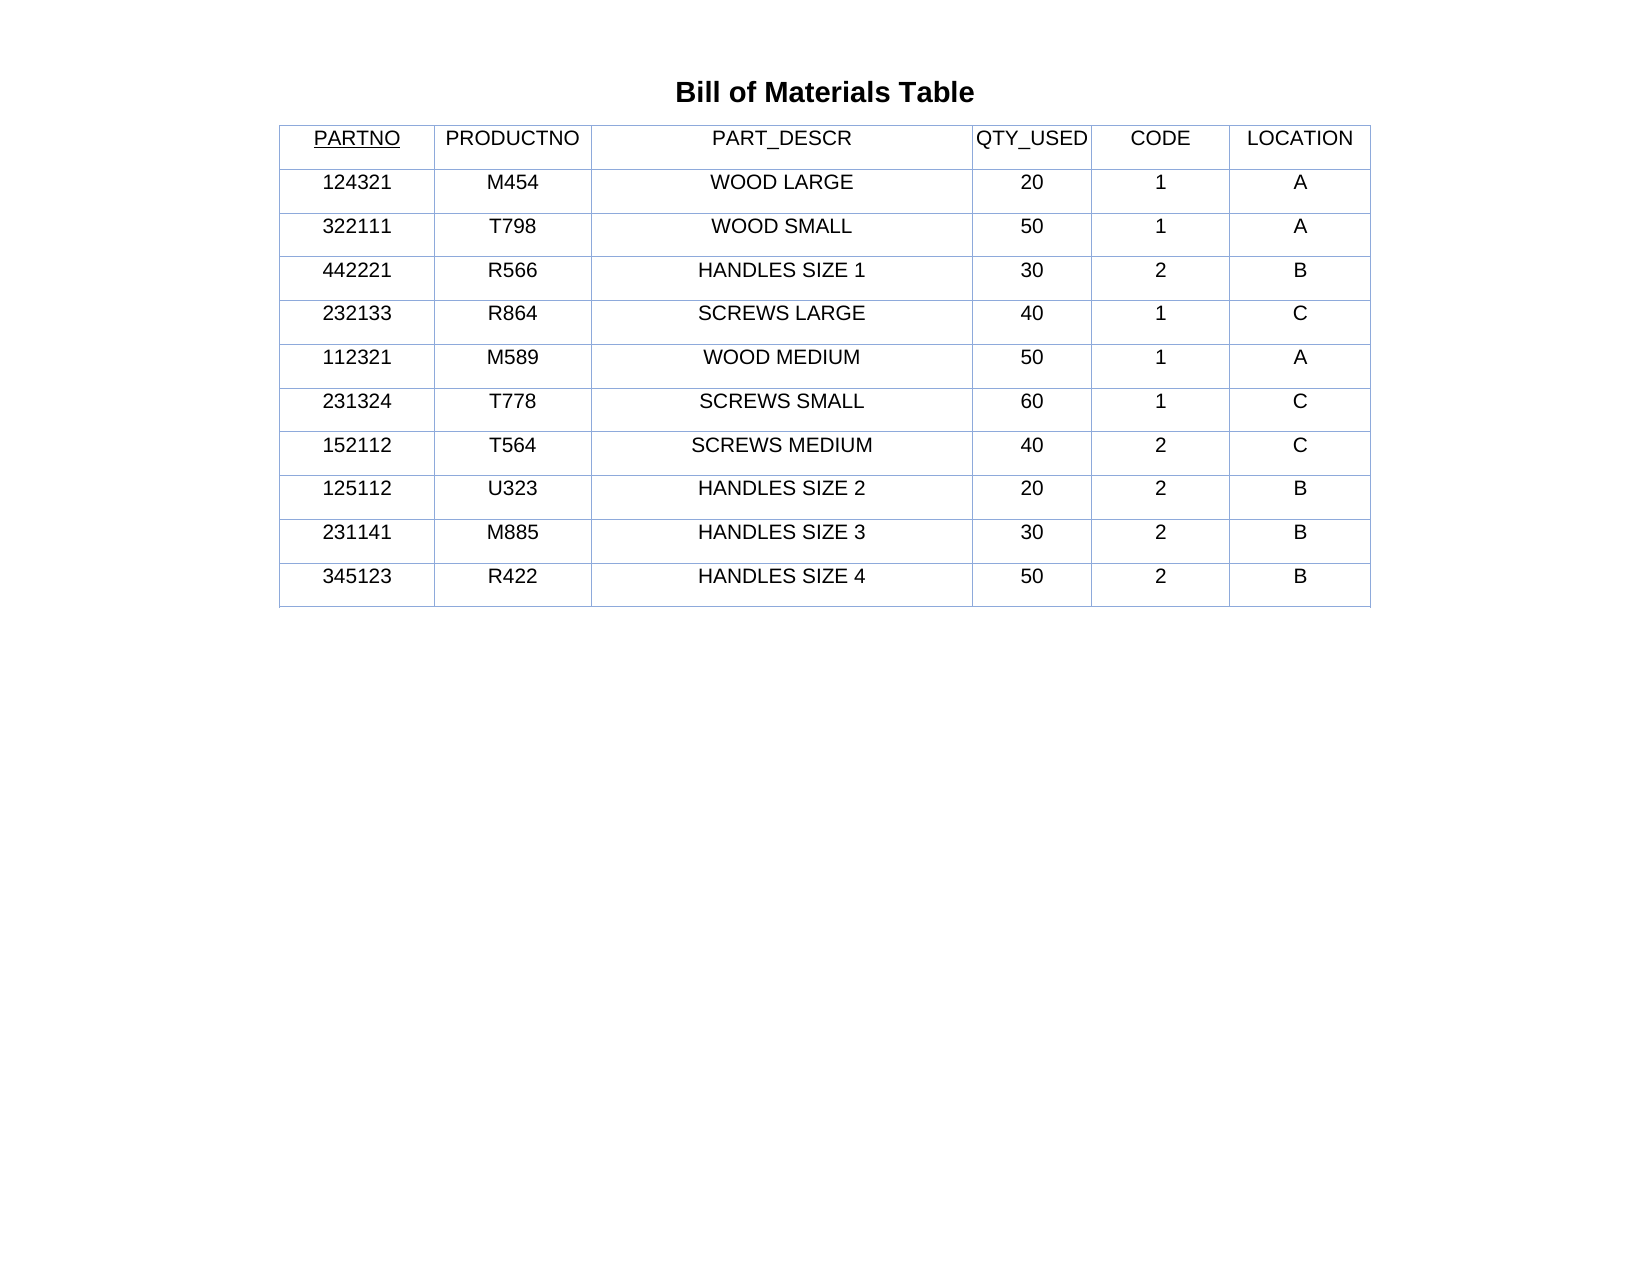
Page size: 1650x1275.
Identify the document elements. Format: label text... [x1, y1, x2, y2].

table_cell U323 [435, 476, 591, 519]
table_cell HANDLES SIZE 3 [592, 520, 972, 563]
table_cell 60 [973, 389, 1091, 431]
table_cell 20 [973, 476, 1091, 519]
table_cell 40 [973, 432, 1091, 475]
table_cell SCREWS MEDIUM [592, 432, 972, 475]
table_cell 50 [973, 214, 1091, 256]
table_cell WOOD SMALL [592, 214, 972, 256]
table_cell A [1230, 345, 1370, 388]
table_header PARTNO [280, 126, 434, 169]
table_cell 124321 [280, 170, 434, 213]
table_cell 1 [1092, 389, 1229, 431]
table_cell HANDLES SIZE 1 [592, 257, 972, 300]
table_cell A [1230, 214, 1370, 256]
table_cell 152112 [280, 432, 434, 475]
table_cell HANDLES SIZE 4 [592, 564, 972, 606]
table_cell 30 [973, 257, 1091, 300]
table_cell 20 [973, 170, 1091, 213]
table_cell 232133 [280, 301, 434, 344]
table_cell M885 [435, 520, 591, 563]
table_cell T798 [435, 214, 591, 256]
table_header QTY_USED [973, 126, 1091, 169]
table_cell 2 [1092, 257, 1229, 300]
table_cell C [1230, 389, 1370, 431]
table_cell T778 [435, 389, 591, 431]
text Bill of Materials Table [75, 75, 1575, 108]
table_cell 30 [973, 520, 1091, 563]
table_cell 231141 [280, 520, 434, 563]
table_cell 345123 [280, 564, 434, 606]
table_cell B [1230, 257, 1370, 300]
table_cell SCREWS LARGE [592, 301, 972, 344]
table_cell A [1230, 170, 1370, 213]
table_cell C [1230, 301, 1370, 344]
table_cell 322111 [280, 214, 434, 256]
table_cell B [1230, 476, 1370, 519]
table_cell R422 [435, 564, 591, 606]
table_cell 50 [973, 345, 1091, 388]
table_cell WOOD LARGE [592, 170, 972, 213]
table_header CODE [1092, 126, 1229, 169]
table_cell 2 [1092, 476, 1229, 519]
table_cell 2 [1092, 564, 1229, 606]
table_cell 1 [1092, 214, 1229, 256]
table_header PART_DESCR [592, 126, 972, 169]
table_cell B [1230, 564, 1370, 606]
table_cell R864 [435, 301, 591, 344]
table_cell 2 [1092, 520, 1229, 563]
table_cell R566 [435, 257, 591, 300]
table_cell HANDLES SIZE 2 [592, 476, 972, 519]
table_cell 442221 [280, 257, 434, 300]
table_cell M454 [435, 170, 591, 213]
table_header LOCATION [1230, 126, 1370, 169]
table_cell 40 [973, 301, 1091, 344]
table_cell WOOD MEDIUM [592, 345, 972, 388]
table_cell 2 [1092, 432, 1229, 475]
table_cell 1 [1092, 170, 1229, 213]
table_cell C [1230, 432, 1370, 475]
table_cell SCREWS SMALL [592, 389, 972, 431]
table_cell T564 [435, 432, 591, 475]
table_cell 1 [1092, 301, 1229, 344]
table_cell 125112 [280, 476, 434, 519]
table_cell M589 [435, 345, 591, 388]
table_cell B [1230, 520, 1370, 563]
table_cell 231324 [280, 389, 434, 431]
table_cell 50 [973, 564, 1091, 606]
table_cell 112321 [280, 345, 434, 388]
table_cell 1 [1092, 345, 1229, 388]
table_header PRODUCTNO [435, 126, 591, 169]
